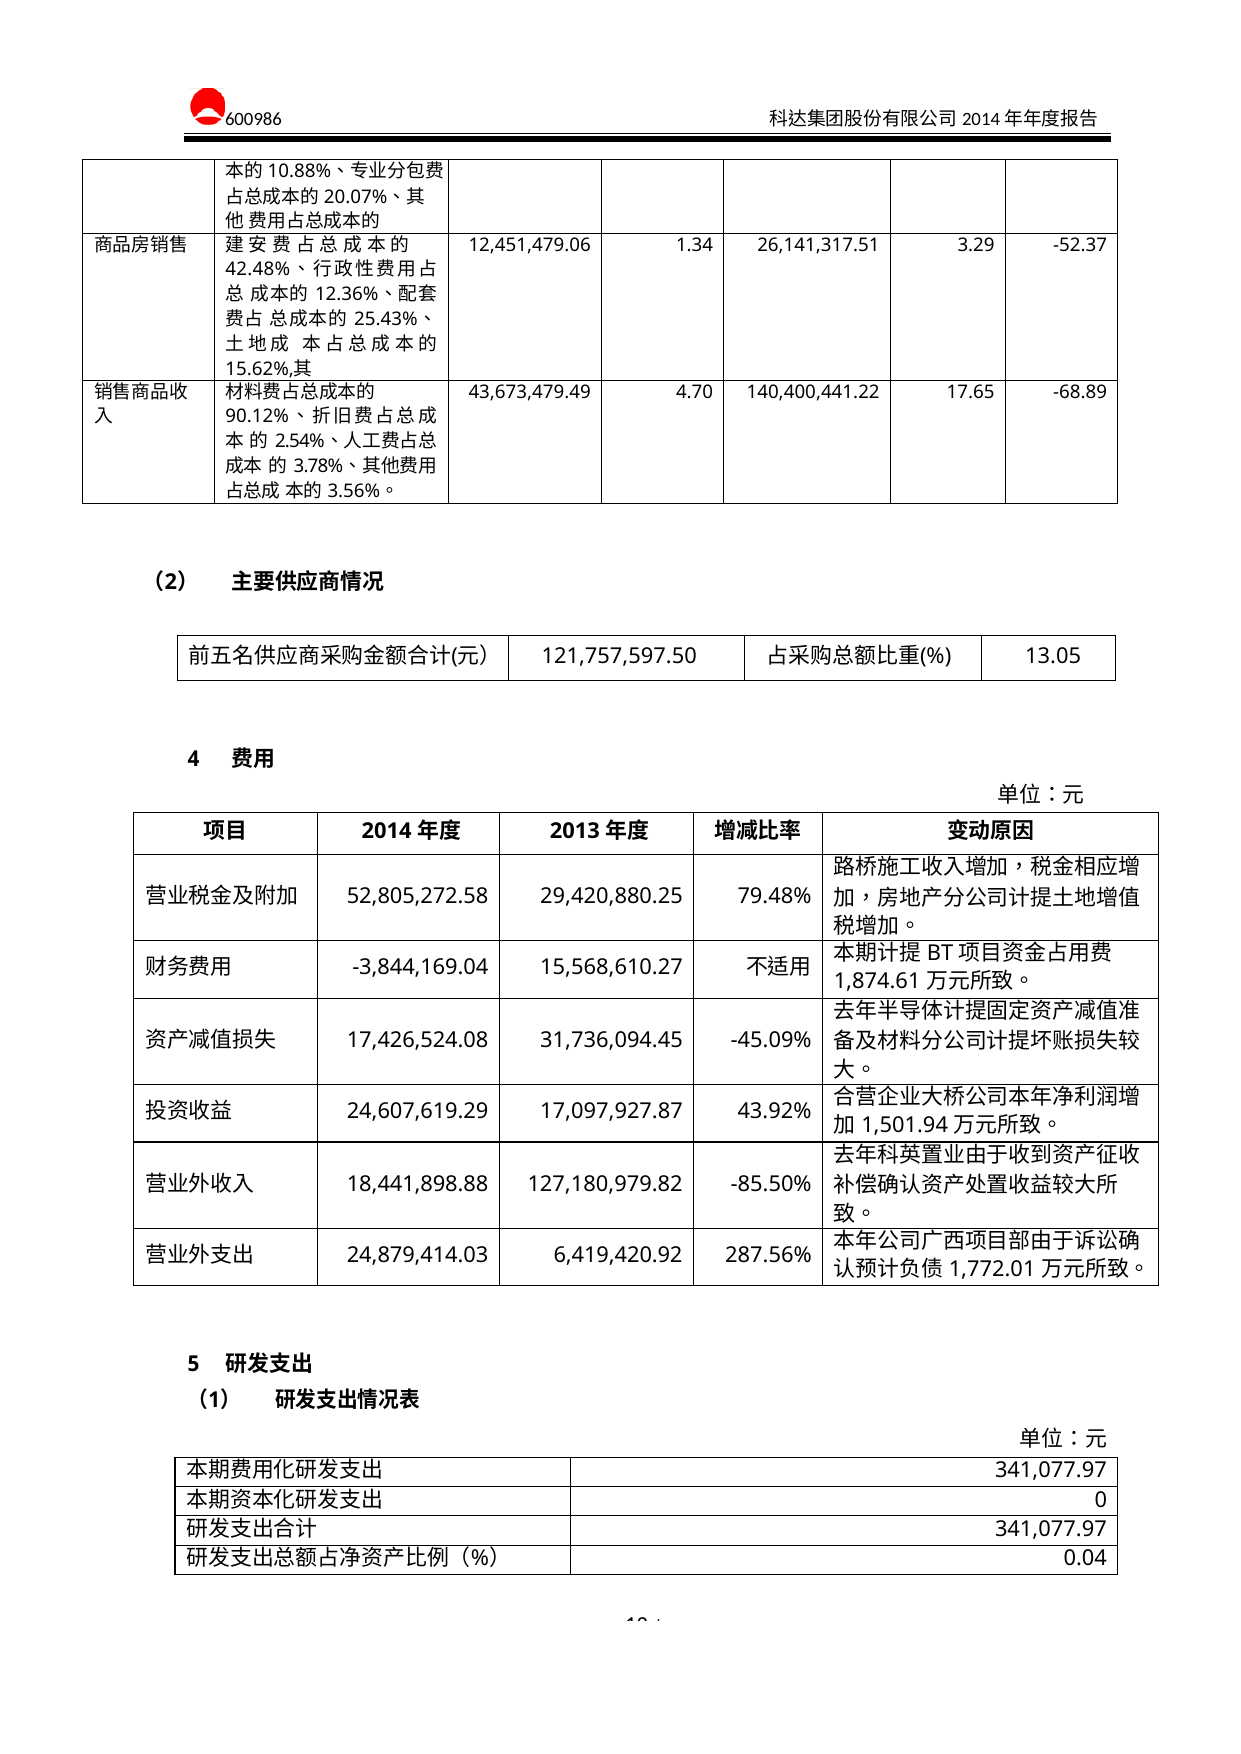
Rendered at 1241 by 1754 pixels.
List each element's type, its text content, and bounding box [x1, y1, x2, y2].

table_header [724, 160, 890, 233]
subtitle 4 费用 [187, 743, 1171, 773]
table_cell 24,607,619.29 [318, 1085, 499, 1141]
subtitle （1） 研发支出情况表 [187, 1384, 428, 1413]
table_cell 本年公司广西项目部由于诉讼确 认预计负债 1,772.01 万元所致。 [823, 1229, 1158, 1285]
table_cell 79.48% [694, 855, 822, 940]
table_cell -68.89 [1006, 381, 1117, 503]
picture [190, 88, 225, 125]
table_cell -45.09% [694, 999, 822, 1084]
table_cell 18,441,898.88 [318, 1143, 499, 1228]
table_cell 营业税金及附加 [134, 855, 317, 940]
table_cell 17.65 [891, 381, 1005, 503]
table_cell -85.50% [694, 1143, 822, 1228]
table_header 项目 [134, 813, 317, 854]
table_cell 营业外支出 [134, 1229, 317, 1285]
table_cell 销售商品收 入 [83, 381, 214, 503]
table_cell 投资收益 [134, 1085, 317, 1141]
table_header 2013 年度 [500, 813, 693, 854]
table_header [891, 160, 1005, 233]
table_cell -3,844,169.04 [318, 941, 499, 997]
table_cell 24,879,414.03 [318, 1229, 499, 1285]
table_cell 15,568,610.27 [500, 941, 693, 997]
table_cell -52.37 [1006, 234, 1117, 380]
table_cell 合营企业大桥公司本年净利润增 加 1,501.94 万元所致。 [823, 1085, 1158, 1141]
table_header [83, 160, 214, 233]
subtitle 5 研发支出 [187, 1348, 428, 1378]
table_cell 商品房销售 [83, 234, 214, 380]
table_cell 17,097,927.87 [500, 1085, 693, 1141]
table_cell 去年科英置业由于收到资产征收 补偿确认资产处置收益较大所 致。 [823, 1143, 1158, 1228]
table_header [1006, 160, 1117, 233]
subtitle （2） 主要供应商情况 [142, 566, 1171, 595]
table_cell 31,736,094.45 [500, 999, 693, 1084]
table_cell 341,077.97 [571, 1516, 1117, 1545]
text 单位：元 [1019, 1423, 1171, 1453]
table_cell 0.04 [571, 1546, 1117, 1574]
table_cell 29,420,880.25 [500, 855, 693, 940]
table_cell 路桥施工收入增加，税金相应增 加，房地产分公司计提土地增值 税增加。 [823, 855, 1158, 940]
table_header 13.05 [982, 636, 1115, 680]
table_header 121,757,597.50 [509, 636, 744, 680]
table_cell 12,451,479.06 [449, 234, 601, 380]
table_cell 财务费用 [134, 941, 317, 997]
table_cell 不适用 [694, 941, 822, 997]
table_header 本期费用化研发支出 [176, 1458, 570, 1486]
table_header 前五名供应商采购金额合计(元） [178, 636, 508, 680]
table_cell 43.92% [694, 1085, 822, 1141]
table_header 占采购总额比重(%) [745, 636, 981, 680]
table_cell 52,805,272.58 [318, 855, 499, 940]
table_cell 去年半导体计提固定资产减值准 备及材料分公司计提坏账损失较 大。 [823, 999, 1158, 1084]
table_cell 0 [571, 1487, 1117, 1515]
table_cell 287.56% [694, 1229, 822, 1285]
table_cell 43,673,479.49 [449, 381, 601, 503]
table_cell 4.70 [602, 381, 723, 503]
table_cell 本期资本化研发支出 [176, 1487, 570, 1515]
table_cell 研发支出合计 [176, 1516, 570, 1545]
table_header [449, 160, 601, 233]
table_header [602, 160, 723, 233]
table_cell 3.29 [891, 234, 1005, 380]
table_cell 研发支出总额占净资产比例（%） [176, 1546, 570, 1574]
table_header 2014 年度 [318, 813, 499, 854]
table_cell 建 安 费 占 总 成 本 的 42.48%、行政性费用占总 成本的 12.36%、配套费占 总成本的 25.43%、土地成 本占总成本的 15.62%,其 他成本占总成本的 4.11%。 [215, 234, 448, 380]
text 单位：元 [71, 779, 1084, 809]
table_header 增减比率 [694, 813, 822, 854]
table_header 本的 10.88%、专业分包费 占总成本的 20.07%、其他 费用占总成本的 9.46%。 [215, 160, 448, 233]
table_cell 26,141,317.51 [724, 234, 890, 380]
table_cell 材料费占总成本的 90.12%、折旧费占总成本 的 2.54%、人工费占总成本 的 3.78%、其他费用占总成 本的 3.56%。 [215, 381, 448, 503]
table_header 341,077.97 [571, 1458, 1117, 1486]
table_cell 1.34 [602, 234, 723, 380]
table_cell 资产减值损失 [134, 999, 317, 1084]
table_cell 6,419,420.92 [500, 1229, 693, 1285]
table_cell 17,426,524.08 [318, 999, 499, 1084]
table_header 变动原因 [823, 813, 1158, 854]
table_cell 140,400,441.22 [724, 381, 890, 503]
table_cell 127,180,979.82 [500, 1143, 693, 1228]
table_cell 营业外收入 [134, 1143, 317, 1228]
table_cell 本期计提 BT 项目资金占用费 1,874.61 万元所致。 [823, 941, 1158, 997]
